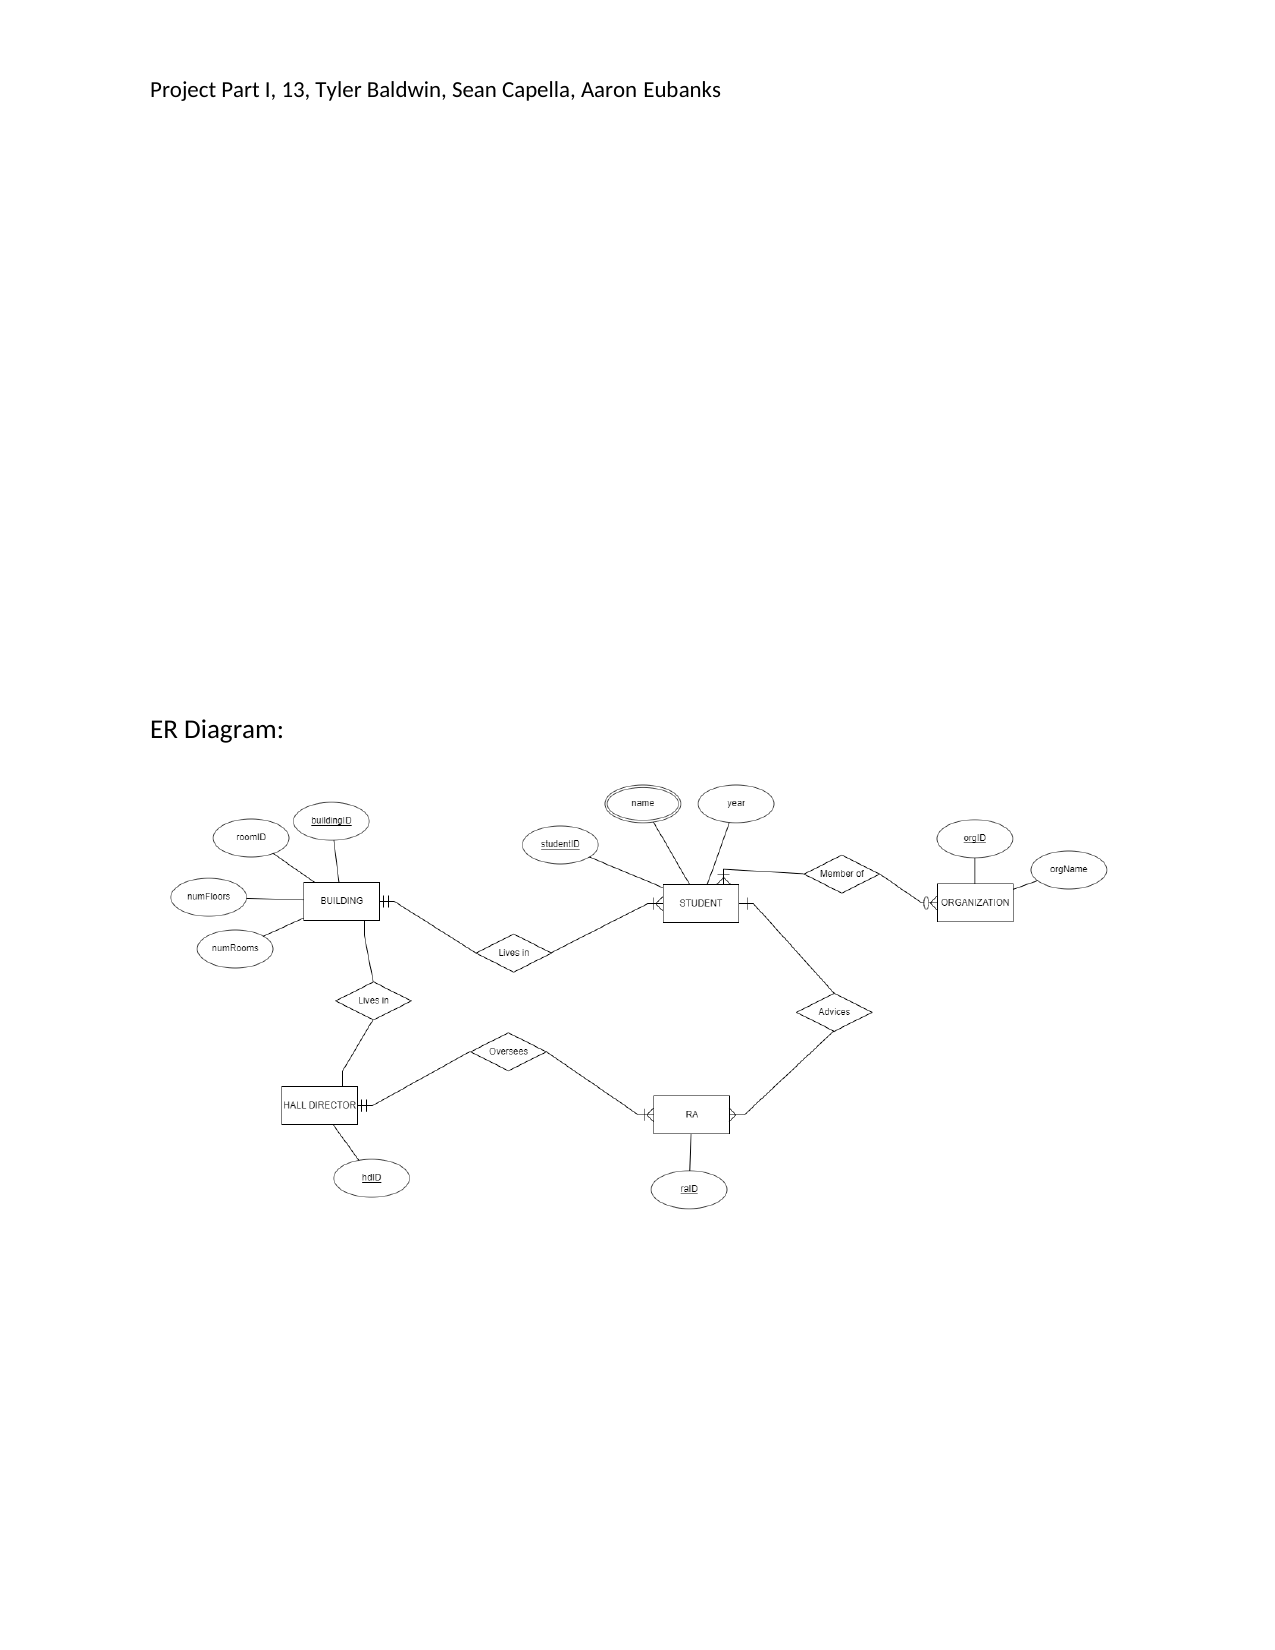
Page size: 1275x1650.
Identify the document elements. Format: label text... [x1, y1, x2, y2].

text ER Diagram: [150, 712, 1125, 746]
picture [150, 764, 1125, 1228]
